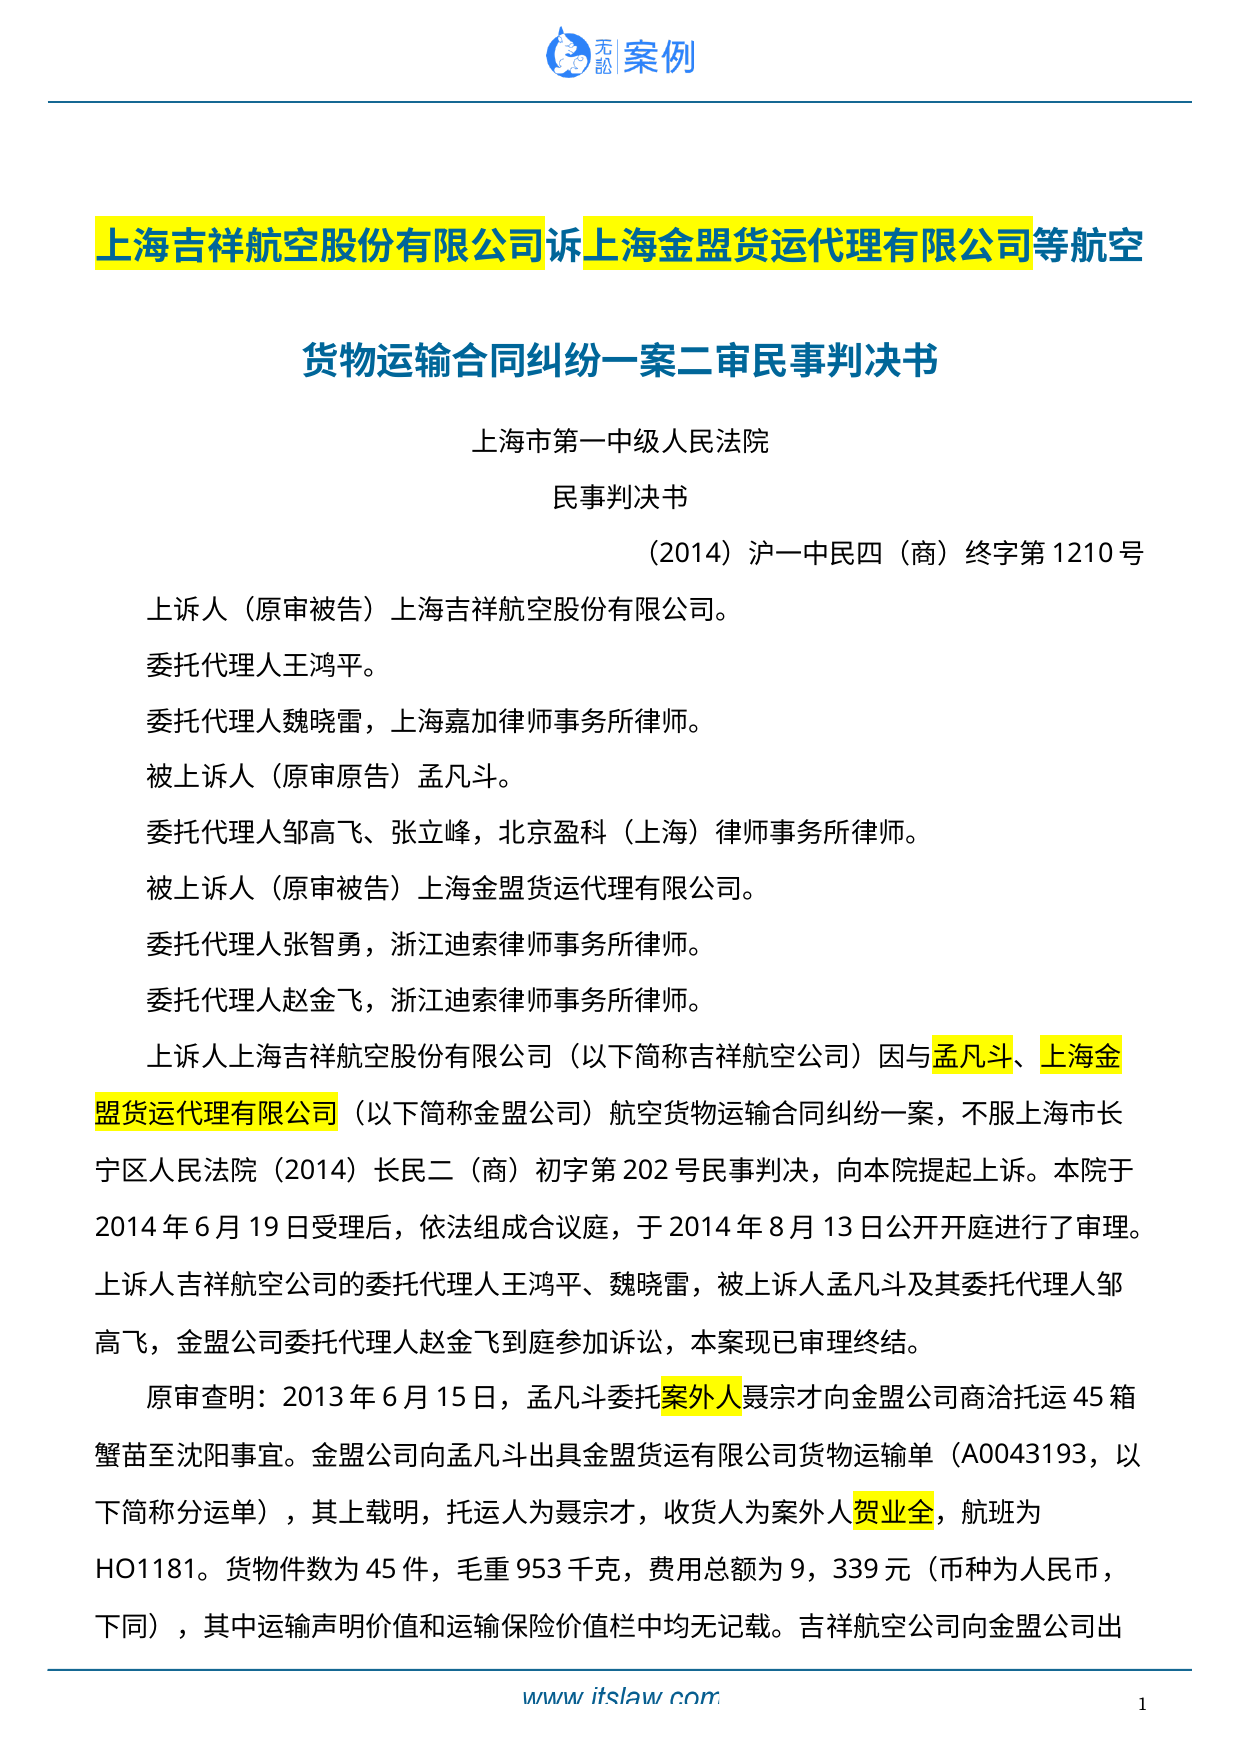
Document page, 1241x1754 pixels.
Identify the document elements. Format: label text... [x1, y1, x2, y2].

text 被上诉人（原审原告）孟凡斗。 [94, 753, 1146, 797]
text 民事判决书 [94, 474, 1146, 518]
picture [546, 26, 694, 78]
text 委托代理人邹高飞、张立峰，北京盈科（上海）律师事务所律师。 [94, 809, 1146, 853]
text 上诉人（原审被告）上海吉祥航空股份有限公司。 [94, 586, 1146, 629]
text 上诉人上海吉祥航空股份有限公司（以下简称吉祥航空公司）因与孟凡斗、上海金盟货运代理有限公司（以下简称金盟公司）航空货物运输合同纠纷一案，不服上海市长宁区人民法院（2014）长民二（商）初字第202号民事判决，向本院提起上诉。本院于2014年6月19日受理后，依法组成合议庭，于2014年8月13日公开开庭进行了审理。上诉人吉祥航空公司的委托代理人王鸿平、魏晓雷，被上诉人孟凡斗及其委托代理人邹高飞，金盟公司委托代理人赵金飞到庭参加诉讼，本案现已审理终结。 [94, 1032, 1146, 1362]
text 委托代理人王鸿平。 [94, 641, 1146, 685]
text 委托代理人魏晓雷，上海嘉加律师事务所律师。 [94, 697, 1146, 741]
text 委托代理人张智勇，浙江迪索律师事务所律师。 [94, 921, 1146, 964]
text 被上诉人（原审被告）上海金盟货运代理有限公司。 [94, 865, 1146, 909]
text 上海吉祥航空股份有限公司诉上海金盟货运代理有限公司等航空货物运输合同纠纷一案二审民事判决书 [94, 85, 1146, 402]
text （2014）沪一中民四（商）终字第1210号 [94, 530, 1146, 574]
picture [523, 1687, 720, 1704]
text 上海市第一中级人民法院 [94, 418, 1146, 462]
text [94, 1374, 1146, 1647]
text 委托代理人赵金飞，浙江迪索律师事务所律师。 [94, 976, 1146, 1020]
